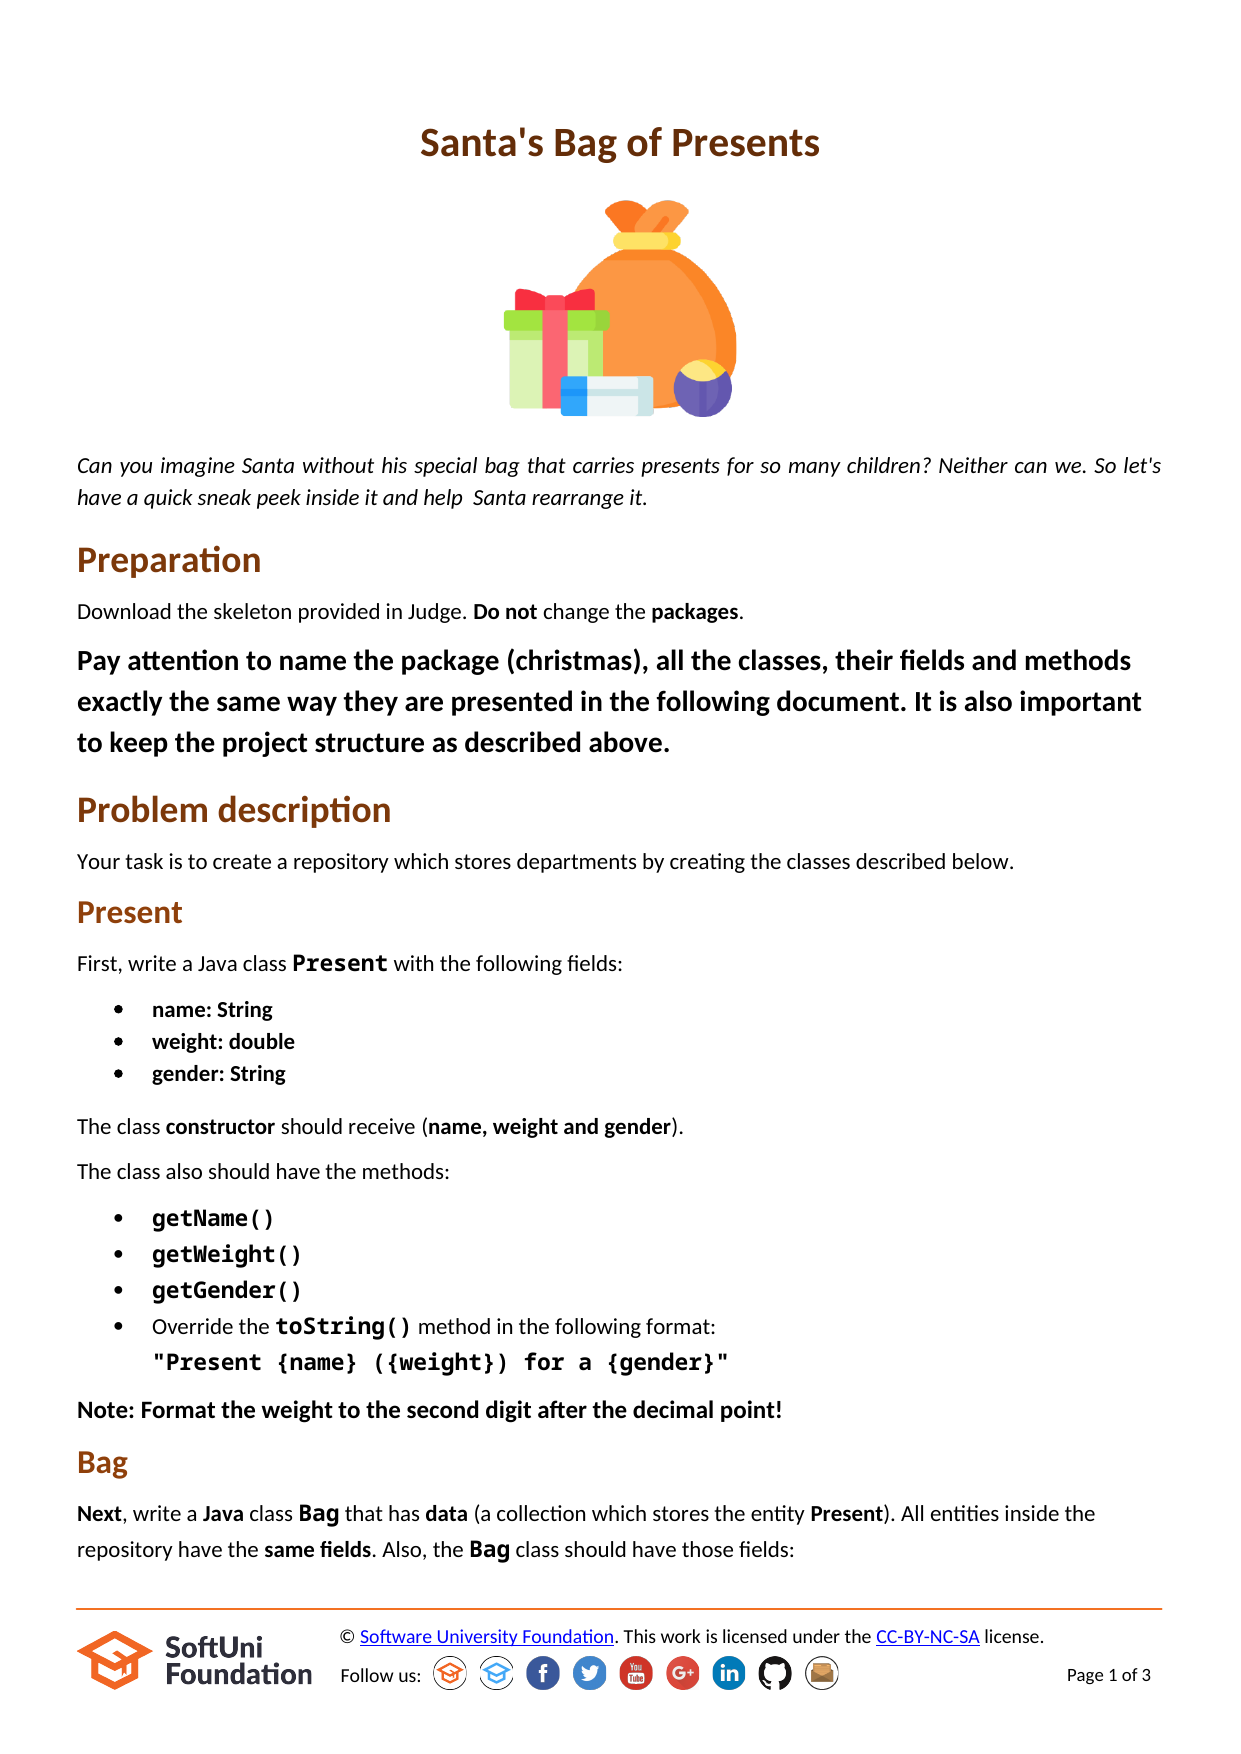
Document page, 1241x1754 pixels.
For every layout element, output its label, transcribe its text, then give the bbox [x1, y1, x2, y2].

text The class also should have the methods: [77, 1157, 1163, 1185]
text Pay attention to name the package (christmas), all the classes, their fields and methods exactly the same way they are presented in the following document. It is also important to keep the project structure as described above. [77, 642, 1163, 759]
subtitle Santa's Bag of Presents [77, 116, 1163, 167]
picture [727, 1670, 738, 1680]
text Note: Format the weight to the second digit after the decimal point! [77, 1394, 1163, 1424]
list Override the toString() method in the following format: [114, 1309, 1163, 1341]
list weight: double [114, 1027, 1163, 1055]
list gender: String [114, 1059, 1163, 1087]
picture [712, 1656, 722, 1666]
text Can you imagine Santa without his special bag that carries presents for so many children? Neither can we. So let's have a quick sneak peek inside it and help Santa rearrange it. [77, 451, 1163, 511]
picture [619, 1656, 653, 1690]
text The class constructor should receive (name, weight and gender). [77, 1112, 1163, 1140]
list getGender() [114, 1274, 1163, 1305]
text First, write a Java class Present with the following fields: [77, 947, 1163, 978]
picture [433, 1656, 467, 1690]
picture [736, 1656, 746, 1666]
list name: String [114, 995, 1163, 1023]
picture [526, 1656, 560, 1690]
subtitle Present [77, 891, 1163, 932]
text Your task is to create a repository which stores departments by creating the classes described below. [77, 847, 1163, 875]
picture [573, 1656, 607, 1690]
list getWeight() [114, 1238, 1163, 1269]
picture [666, 1656, 700, 1690]
picture [503, 192, 737, 425]
subtitle Bag [77, 1441, 1163, 1482]
picture [758, 1656, 792, 1690]
picture [480, 1656, 513, 1690]
subtitle Problem description [77, 786, 1163, 832]
picture [76, 1631, 312, 1690]
text Next, write a Java class Bag that has data (a collection which stores the entity Present). All entities inside the repository have the same fields. Also, the Bag class should have those fields: [77, 1497, 1163, 1564]
list getName() [114, 1202, 1163, 1233]
picture [736, 1680, 746, 1690]
subtitle Preparation [77, 536, 1163, 582]
picture [805, 1656, 839, 1690]
text Download the skeleton provided in Judge. Do not change the packages. [77, 597, 1163, 625]
picture [712, 1680, 722, 1690]
list "Present {name} ({weight}) for a {gender}" [152, 1346, 1163, 1377]
